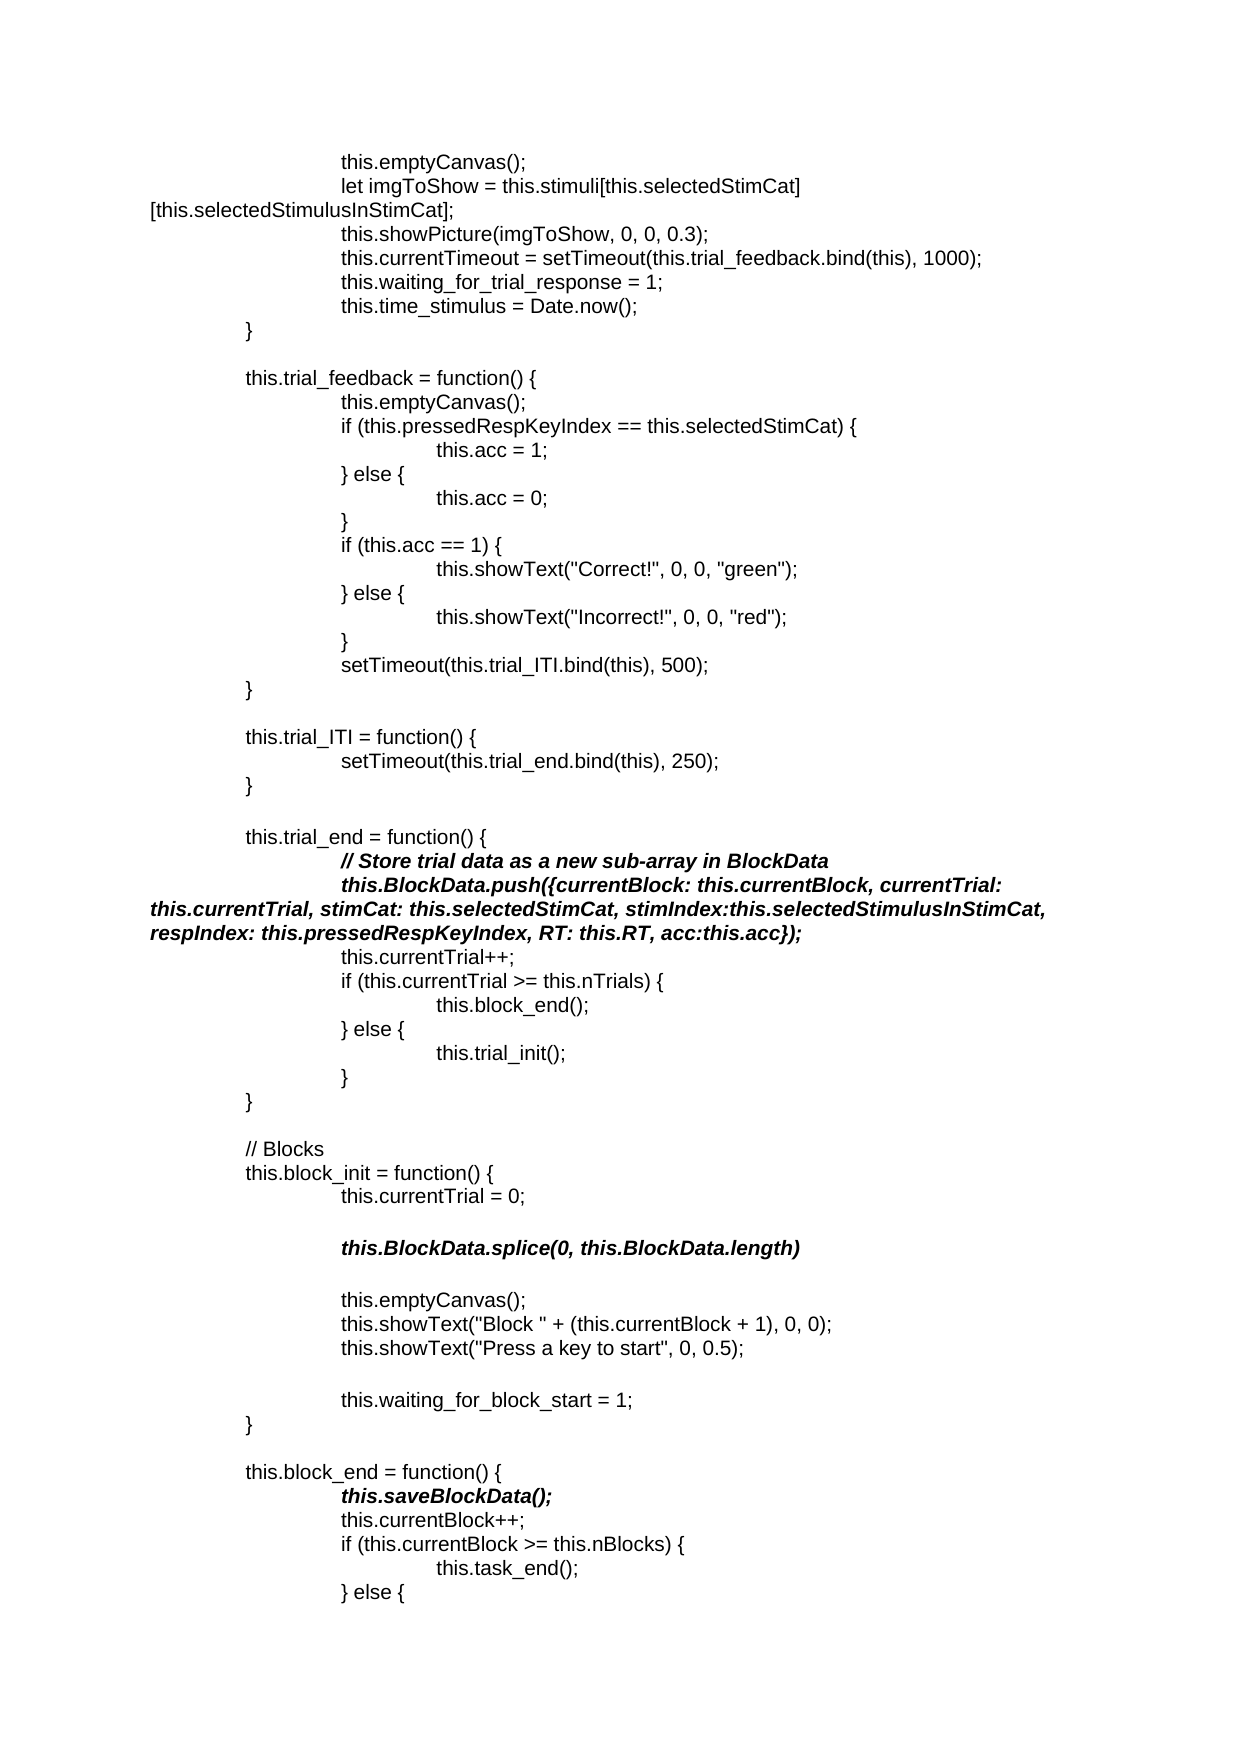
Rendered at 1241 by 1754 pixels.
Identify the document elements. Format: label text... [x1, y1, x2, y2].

text setTimeout(this.trial_end.bind(this), 250); [150, 749, 1090, 773]
text if (this.pressedRespKeyIndex == this.selectedStimCat) { [150, 413, 1090, 437]
text this.trial_feedback = function() { [150, 366, 1090, 389]
text this.block_init = function() { [150, 1160, 1090, 1184]
text let imgToShow = this.stimuli[this.selectedStimCat][this.selectedStimulusInStimCat]; [150, 174, 1090, 222]
text if (this.currentTrial >= this.nTrials) { [150, 969, 1090, 993]
text setTimeout(this.trial_ITI.bind(this), 500); [150, 653, 1090, 677]
text this.emptyCanvas(); [150, 389, 1090, 413]
text this.currentTimeout = setTimeout(this.trial_feedback.bind(this), 1000); [150, 246, 1090, 270]
text this.BlockData.splice(0, this.BlockData.length) [150, 1236, 1090, 1260]
text this.task_end(); [150, 1556, 1090, 1580]
text this.currentTrial++; [150, 945, 1090, 969]
text } [150, 773, 1090, 797]
text this.saveBlockData(); [150, 1484, 1090, 1508]
text this.showText("Incorrect!", 0, 0, "red"); [150, 605, 1090, 629]
text this.waiting_for_trial_response = 1; [150, 270, 1090, 294]
text this.emptyCanvas(); [150, 150, 1090, 174]
text this.acc = 0; [150, 485, 1090, 509]
text // Store trial data as a new sub-array in BlockData [150, 849, 1090, 873]
text this.time_stimulus = Date.now(); [150, 294, 1090, 318]
text this.showText("Block " + (this.currentBlock + 1), 0, 0); [150, 1312, 1090, 1336]
text } else { [150, 1017, 1090, 1041]
text this.currentTrial = 0; [150, 1184, 1090, 1208]
text this.currentBlock++; [150, 1508, 1090, 1532]
text this.trial_end = function() { [150, 825, 1090, 849]
text this.block_end(); [150, 993, 1090, 1017]
text } [150, 1088, 1090, 1112]
text } [150, 318, 1090, 342]
text this.waiting_for_block_start = 1; [150, 1388, 1090, 1412]
text this.trial_ITI = function() { [150, 725, 1090, 749]
text this.emptyCanvas(); [150, 1288, 1090, 1312]
text } [150, 677, 1090, 701]
text } [150, 629, 1090, 653]
text } [150, 1412, 1090, 1436]
text } else { [150, 581, 1090, 605]
text } [150, 1064, 1090, 1088]
text if (this.currentBlock >= this.nBlocks) { [150, 1532, 1090, 1556]
text } [150, 509, 1090, 533]
text this.BlockData.push({currentBlock: this.currentBlock, currentTrial: this.currentTrial, stimCat: this.selectedStimCat, stimIndex:this.selectedStimulusInStimCat, respIndex: this.pressedRespKeyIndex, RT: this.RT, acc:this.acc}); [150, 873, 1090, 945]
text } else { [150, 461, 1090, 485]
text } else { [150, 1580, 1090, 1604]
text if (this.acc == 1) { [150, 533, 1090, 557]
text this.acc = 1; [150, 437, 1090, 461]
text this.showText("Correct!", 0, 0, "green"); [150, 557, 1090, 581]
text // Blocks [150, 1136, 1090, 1160]
text this.showPicture(imgToShow, 0, 0, 0.3); [150, 222, 1090, 246]
text this.block_end = function() { [150, 1460, 1090, 1484]
text this.trial_init(); [150, 1041, 1090, 1064]
text this.showText("Press a key to start", 0, 0.5); [150, 1336, 1090, 1360]
